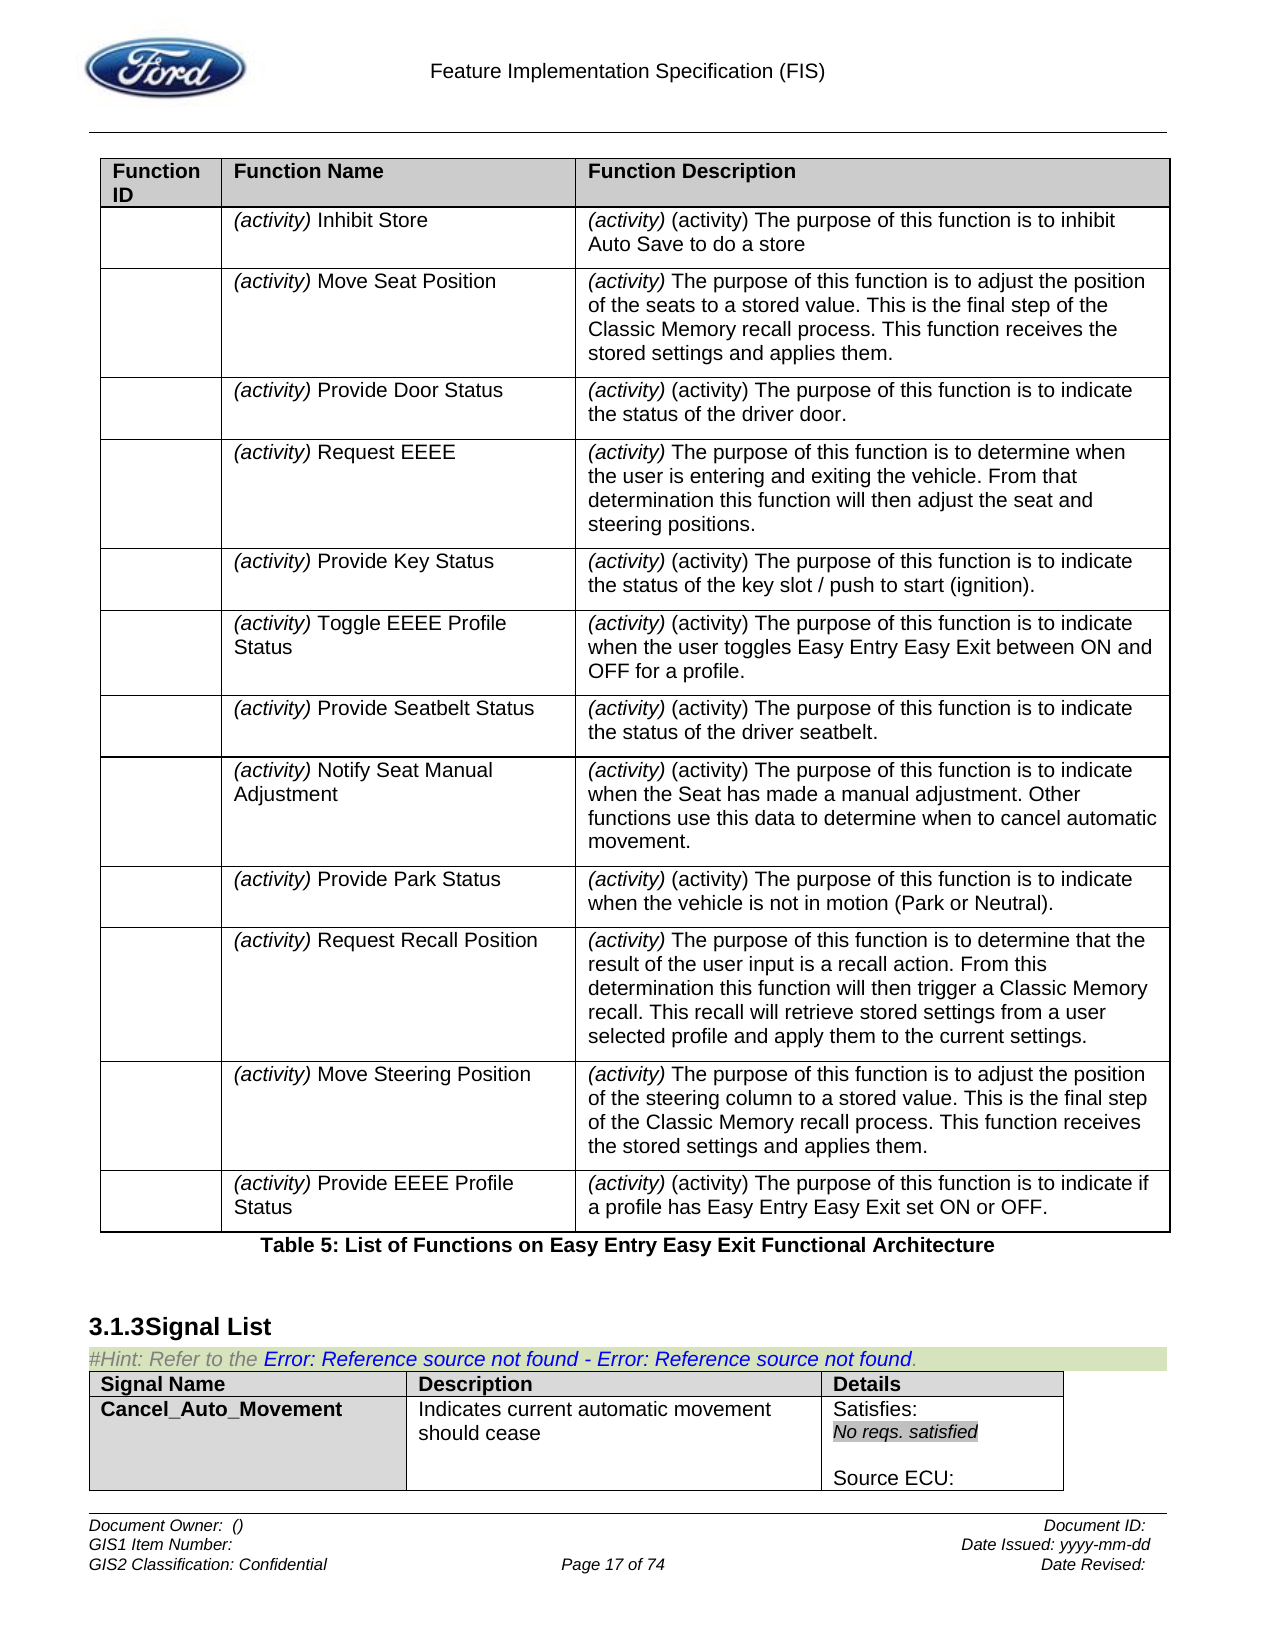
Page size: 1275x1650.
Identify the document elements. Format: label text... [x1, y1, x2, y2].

table_cell (activity) Notify Seat Manual Adjustment [222, 758, 575, 866]
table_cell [407, 1397, 821, 1490]
table_cell (activity) (activity) The purpose of this function is to inhibit Auto Save to do a store [576, 208, 1169, 268]
table_cell (activity) (activity) The purpose of this function is to indicate when the vehicle is not in motion (Park or Neutral). [576, 867, 1169, 927]
table_cell [101, 928, 221, 1061]
table_cell [101, 549, 221, 609]
table_cell (activity) (activity) The purpose of this function is to indicate when the user toggles Easy Entry Easy Exit between ON and OFF for a profile. [576, 611, 1169, 695]
table_cell (activity) The purpose of this function is to adjust the position of the steering column to a stored value. This is the final step of the Classic Memory recall process. This function receives the stored settings and applies them. [576, 1062, 1169, 1170]
table_header Description [407, 1372, 821, 1396]
table_cell (activity) The purpose of this function is to determine when the user is entering and exiting the vehicle. From that determination this function will then adjust the seat and steering positions. [576, 440, 1169, 548]
table_header Details [822, 1372, 1063, 1396]
table_cell (activity) Provide Door Status [222, 378, 575, 439]
table_cell (activity) Inhibit Store [222, 208, 575, 268]
subtitle Signal List [89, 1312, 1167, 1340]
table_header Function Description [576, 159, 1169, 206]
table_cell (activity) (activity) The purpose of this function is to indicate the status of the key slot / push to start (ignition). [576, 549, 1169, 609]
table_cell (activity) Provide Key Status [222, 549, 575, 609]
table_cell (activity) Provide EEEE Profile Status [222, 1171, 575, 1231]
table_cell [90, 1397, 406, 1490]
table_cell (activity) (activity) The purpose of this function is to indicate the status of the driver door. [576, 378, 1169, 439]
table_cell (activity) Move Steering Position [222, 1062, 575, 1170]
picture [65, 18, 266, 119]
table_cell [101, 208, 221, 268]
table_cell [101, 696, 221, 756]
table_header Signal Name [90, 1372, 406, 1396]
table_cell (activity) Provide Park Status [222, 867, 575, 927]
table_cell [822, 1397, 1063, 1490]
table_cell (activity) The purpose of this function is to adjust the position of the seats to a stored value. This is the final step of the Classic Memory recall process. This function receives the stored settings and applies them. [576, 269, 1169, 377]
table_cell (activity) Request EEEE [222, 440, 575, 548]
table_cell [101, 1062, 221, 1170]
table_cell [101, 1171, 221, 1231]
table_cell (activity) Request Recall Position [222, 928, 575, 1061]
table_cell (activity) (activity) The purpose of this function is to indicate when the Seat has made a manual adjustment. Other functions use this data to determine when to cancel automatic movement. [576, 758, 1169, 866]
table_cell (activity) Toggle EEEE Profile Status [222, 611, 575, 695]
table_cell [101, 611, 221, 695]
table_cell [101, 440, 221, 548]
table_cell (activity) Move Seat Position [222, 269, 575, 377]
table_cell (activity) Provide Seatbelt Status [222, 696, 575, 756]
table_cell [101, 758, 221, 866]
table_cell [101, 867, 221, 927]
table_header Function ID [101, 159, 221, 206]
table_cell [101, 269, 221, 377]
table_cell (activity) The purpose of this function is to determine that the result of the user input is a recall action. From this determination this function will then trigger a Classic Memory recall. This recall will retrieve stored settings from a user selected profile and apply them to the current settings. [576, 928, 1169, 1061]
table_header Function Name [222, 159, 575, 206]
table_cell (activity) (activity) The purpose of this function is to indicate the status of the driver seatbelt. [576, 696, 1169, 756]
table_cell [101, 378, 221, 439]
table_cell (activity) (activity) The purpose of this function is to indicate if a profile has Easy Entry Easy Exit set ON or OFF. [576, 1171, 1169, 1231]
